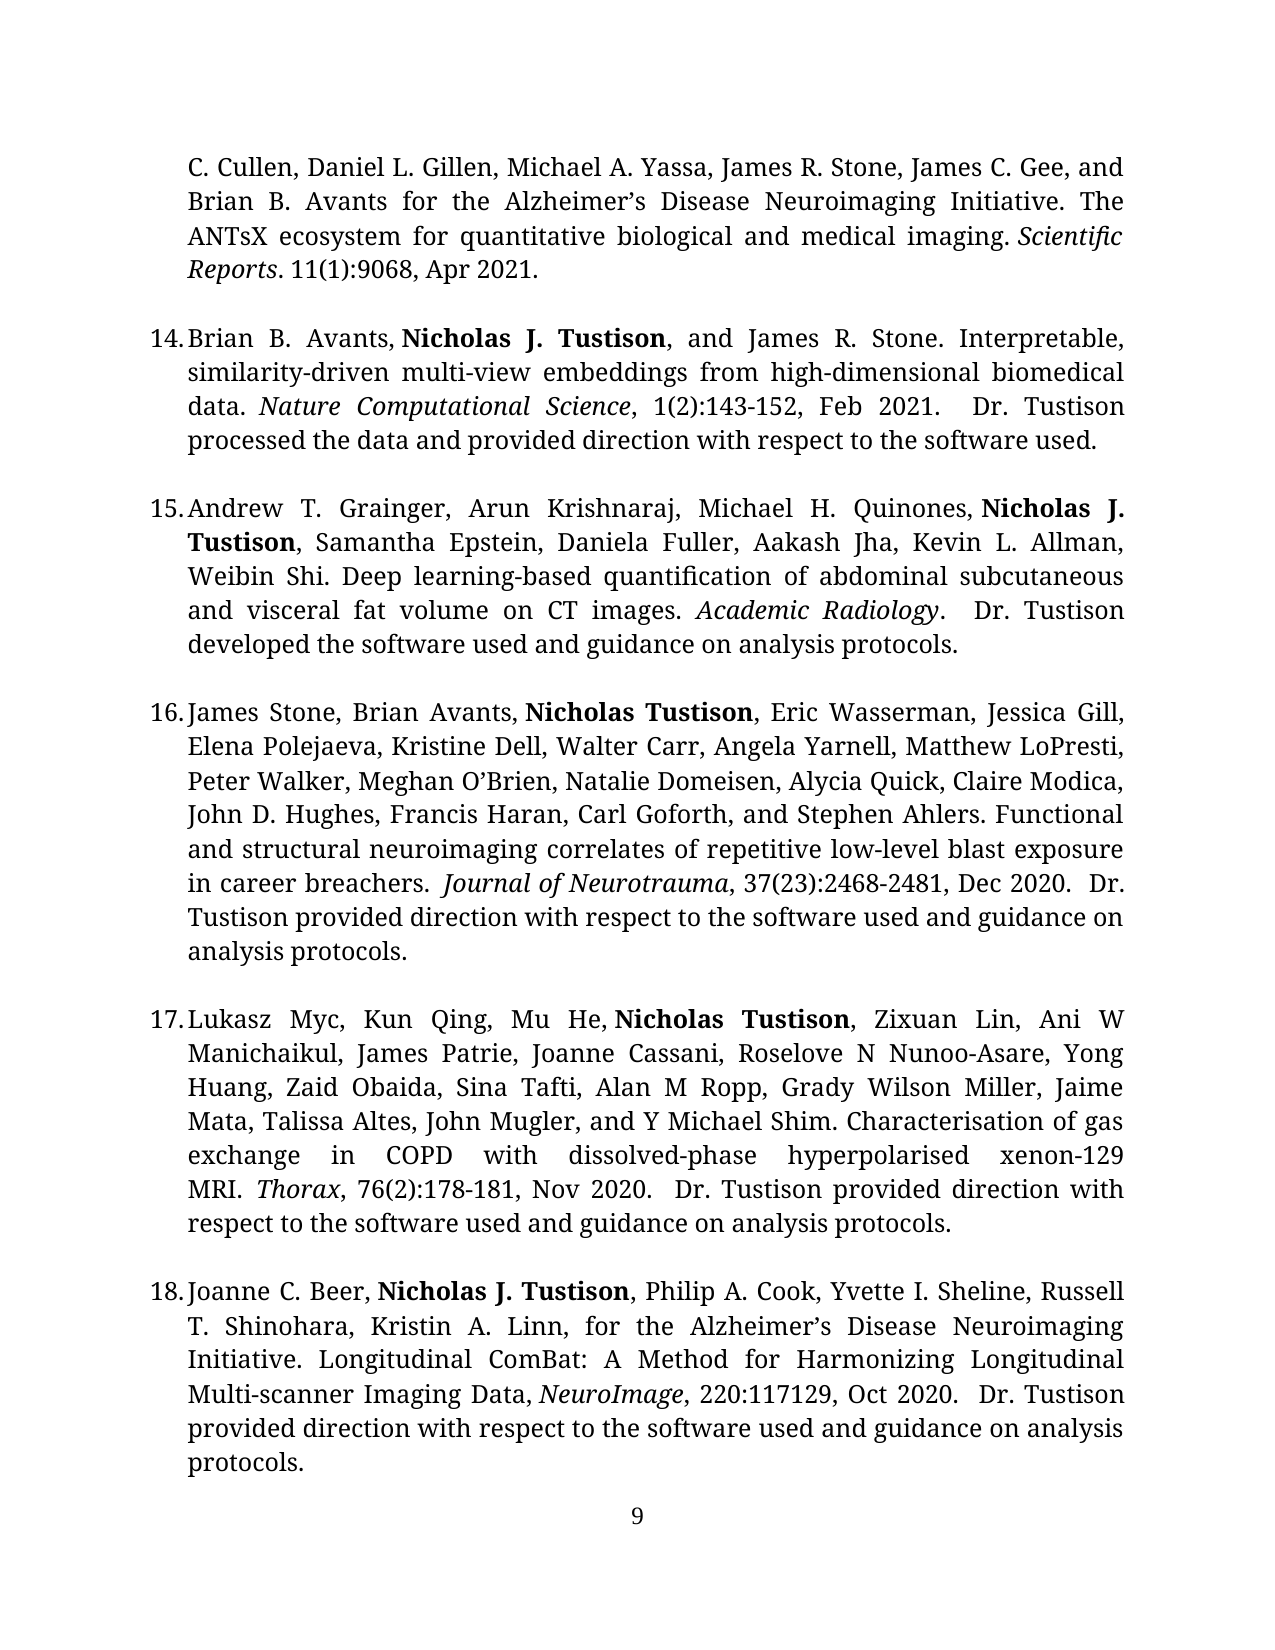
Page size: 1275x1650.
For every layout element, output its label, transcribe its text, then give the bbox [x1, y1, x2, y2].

list Brian B. Avants, Nicholas J. Tustison, and James R. Stone. Interpretable, similarity-driven multi-view embeddings from high-dimensional biomedical data. Nature Computational Science, 1(2):143-152, Feb 2021. Dr. Tustison processed the data and provided direction with respect to the software used. [150, 320, 1125, 457]
list James Stone, Brian Avants, Nicholas Tustison, Eric Wasserman, Jessica Gill, Elena Polejaeva, Kristine Dell, Walter Carr, Angela Yarnell, Matthew LoPresti, Peter Walker, Meghan O’Brien, Natalie Domeisen, Alycia Quick, Claire Modica, John D. Hughes, Francis Haran, Carl Goforth, and Stephen Ahlers. Functional and structural neuroimaging correlates of repetitive low-level blast exposure in career breachers. Journal of Neurotrauma, 37(23):2468-2481, Dec 2020. Dr. Tustison provided direction with respect to the software used and guidance on analysis protocols. [150, 695, 1125, 967]
list Joanne C. Beer, Nicholas J. Tustison, Philip A. Cook, Yvette I. Sheline, Russell T. Shinohara, Kristin A. Linn, for the Alzheimer’s Disease Neuroimaging Initiative. Longitudinal ComBat: A Method for Harmonizing Longitudinal Multi-scanner Imaging Data, NeuroImage, 220:117129, Oct 2020. Dr. Tustison provided direction with respect to the software used and guidance on analysis protocols. [150, 1274, 1125, 1478]
list Andrew T. Grainger, Arun Krishnaraj, Michael H. Quinones, Nicholas J. Tustison, Samantha Epstein, Daniela Fuller, Aakash Jha, Kevin L. Allman, Weibin Shi. Deep learning-based quantification of abdominal subcutaneous and visceral fat volume on CT images. Academic Radiology. Dr. Tustison developed the software used and guidance on analysis protocols. [150, 491, 1125, 661]
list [150, 150, 1125, 286]
list Lukasz Myc, Kun Qing, Mu He, Nicholas Tustison, Zixuan Lin, Ani W Manichaikul, James Patrie, Joanne Cassani, Roselove N Nunoo-Asare, Yong Huang, Zaid Obaida, Sina Tafti, Alan M Ropp, Grady Wilson Miller, Jaime Mata, Talissa Altes, John Mugler, and Y Michael Shim. Characterisation of gas exchange in COPD with dissolved-phase hyperpolarised xenon-129 MRI. Thorax, 76(2):178-181, Nov 2020. Dr. Tustison provided direction with respect to the software used and guidance on analysis protocols. [150, 1002, 1125, 1240]
